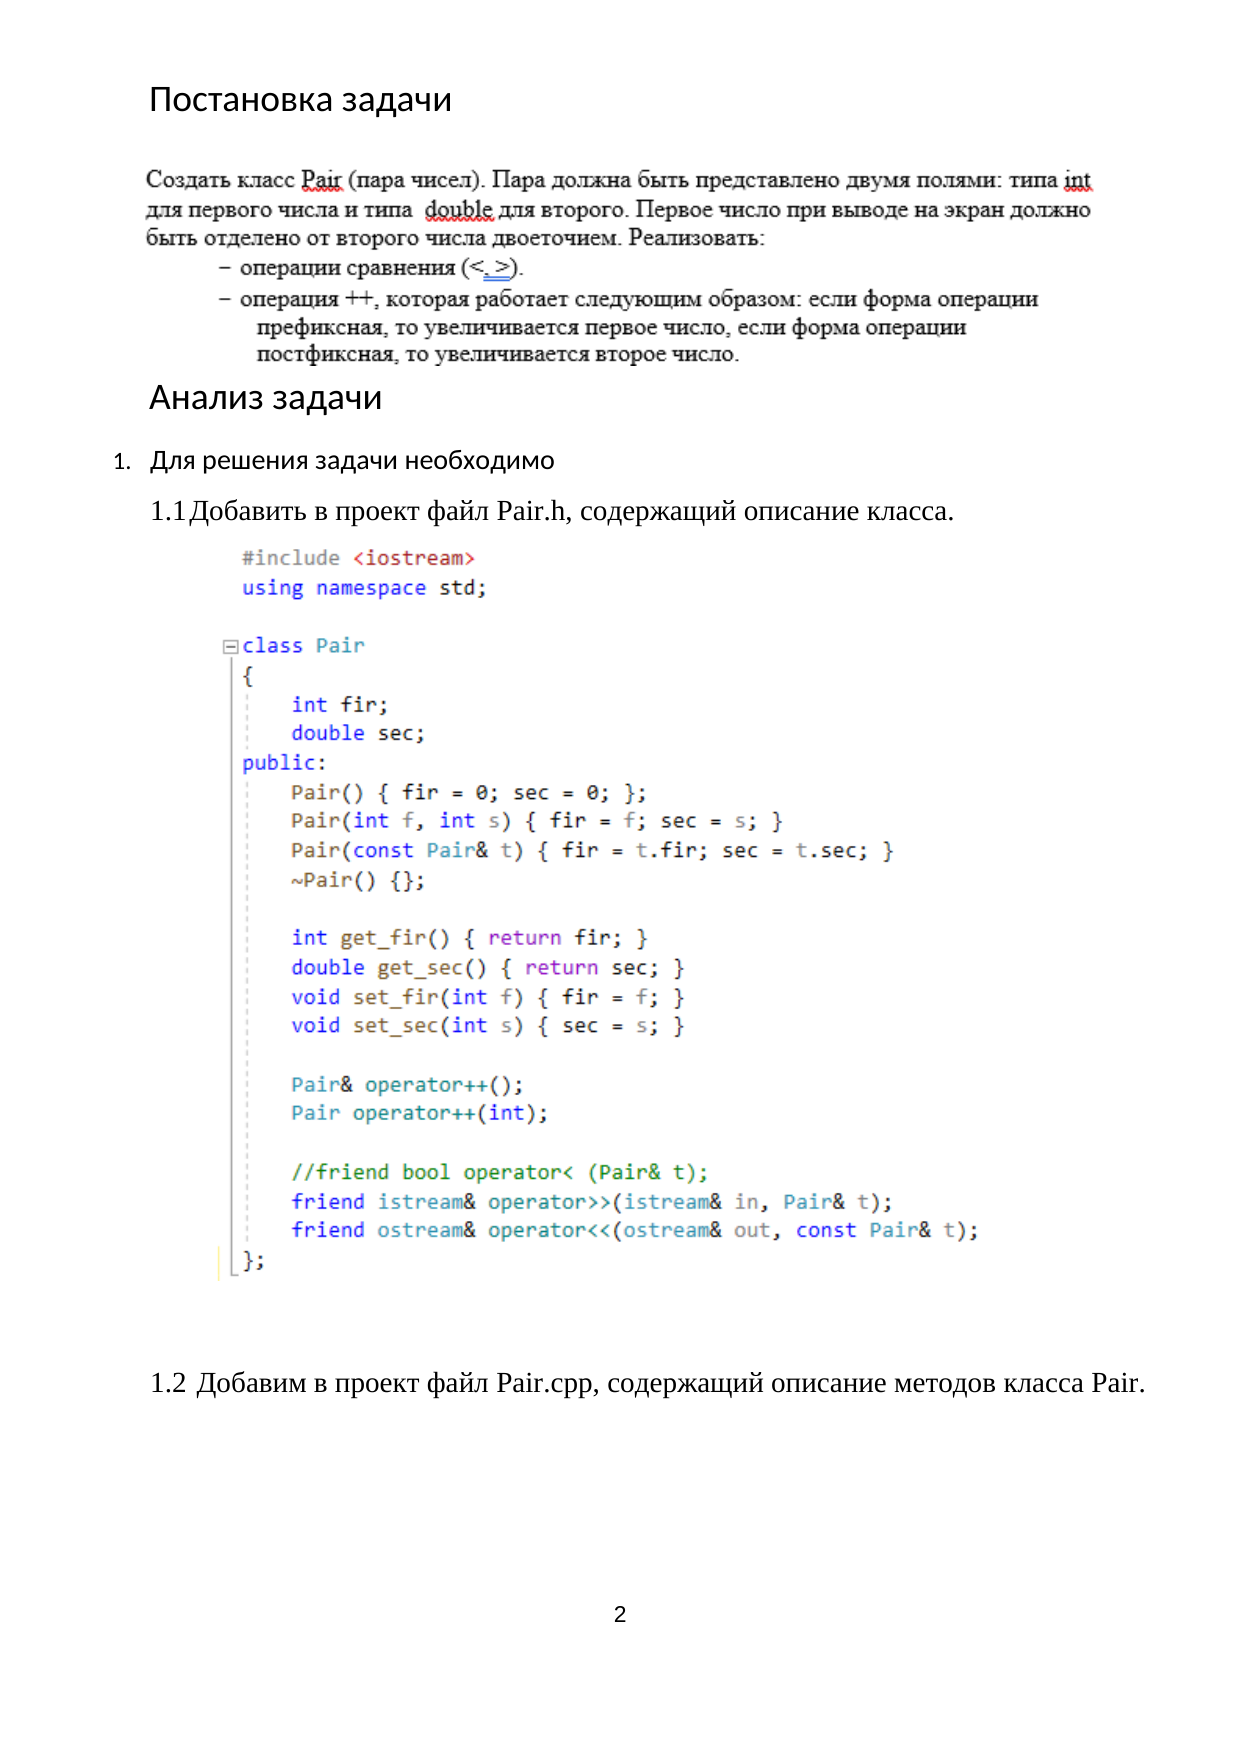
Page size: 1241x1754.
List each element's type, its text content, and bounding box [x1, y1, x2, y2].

list Добавить в проект файл Pair.h, содержащий описание класса. [150, 493, 1165, 527]
text Анализ задачи [75, 212, 1165, 419]
picture [141, 167, 1099, 366]
picture [217, 548, 1023, 1281]
list Для решения задачи необходимо [112, 442, 1165, 476]
list Добавим в проект файл Pair.cpp, содержащий описание методов класса Pair. [150, 1365, 1165, 1398]
text Постановка задачи [75, 75, 1165, 121]
